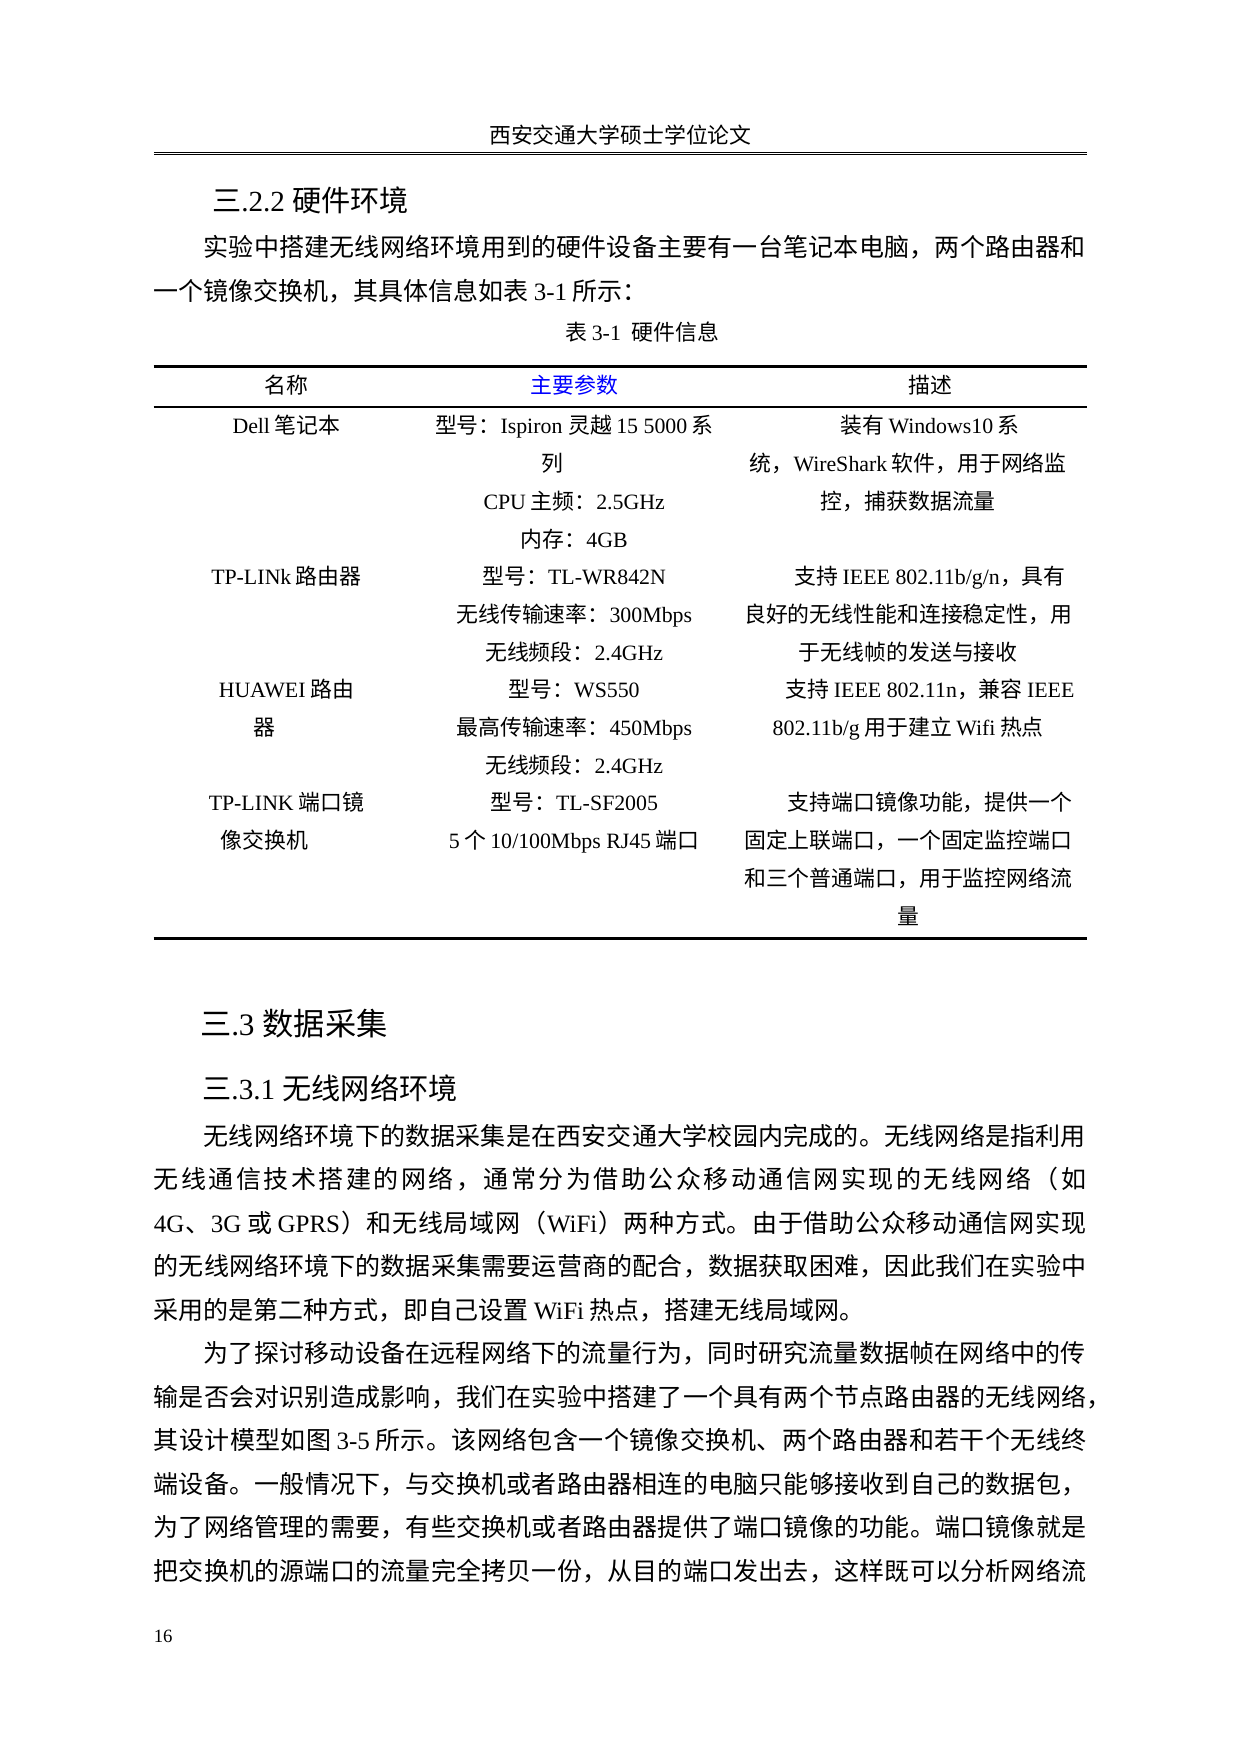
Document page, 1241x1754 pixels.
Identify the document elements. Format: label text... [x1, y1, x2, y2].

text 实验中搭建无线网络环境用到的硬件设备主要有一台笔记本电脑，两个路由器和一个镜像交换机，其具体信息如表3-1所示： [153, 228, 1087, 308]
table_cell 支持IEEE 802.11b/g/n，具有良好的无线性能和连接稳定性，用于无线帧的发送与接收 [729, 559, 1087, 672]
table_cell TP-LINk路由器 [154, 559, 375, 672]
text 无线网络环境下的数据采集是在西安交通大学校园内完成的。无线网络是指利用无线通信技术搭建的网络，通常分为借助公众移动通信网实现的无线网络（如4G、3G或GPRS）和无线局域网（WiFi）两种方式。由于借助公众移动通信网实现的无线网络环境下的数据采集需要运营商的配合，数据获取困难，因此我们在实验中采用的是第二种方式，即自己设置WiFi热点，搭建无线局域网。 [153, 1117, 1087, 1327]
table_cell 支持IEEE 802.11n，兼容IEEE 802.11b/g用于建立Wifi热点 [729, 672, 1087, 785]
table_cell 型号：TL-SF2005 5个10/100Mbps RJ45端口 [375, 785, 729, 937]
table_cell Dell笔记本 [154, 408, 375, 559]
table_cell 型号：TL-WR842N 无线传输速率：300Mbps 无线频段：2.4GHz [375, 559, 729, 672]
subtitle 数据采集 [200, 999, 1087, 1044]
table_cell TP-LINK端口镜像交换机 [154, 785, 375, 937]
subtitle 硬件环境 [153, 177, 1087, 219]
table_header 描述 [729, 368, 1087, 406]
table_cell 装有Windows10系统，WireShark软件，用于网络监控，捕获数据流量 [729, 408, 1087, 559]
table_cell 型号：WS550 最高传输速率：450Mbps 无线频段：2.4GHz [375, 672, 729, 785]
table_cell 型号：Ispiron 灵越15 5000系列 CPU主频：2.5GHz 内存：4GB [375, 408, 729, 559]
table_header 主要参数 [375, 368, 729, 406]
subtitle 无线网络环境 [202, 1066, 1087, 1108]
table_header 名称 [154, 368, 375, 406]
table_cell HUAWEI路由器 [154, 672, 375, 785]
text 表 3-1 硬件信息 [153, 315, 1087, 346]
table_cell 支持端口镜像功能，提供一个固定上联端口，一个固定监控端口和三个普通端口，用于监控网络流量 [729, 785, 1087, 937]
